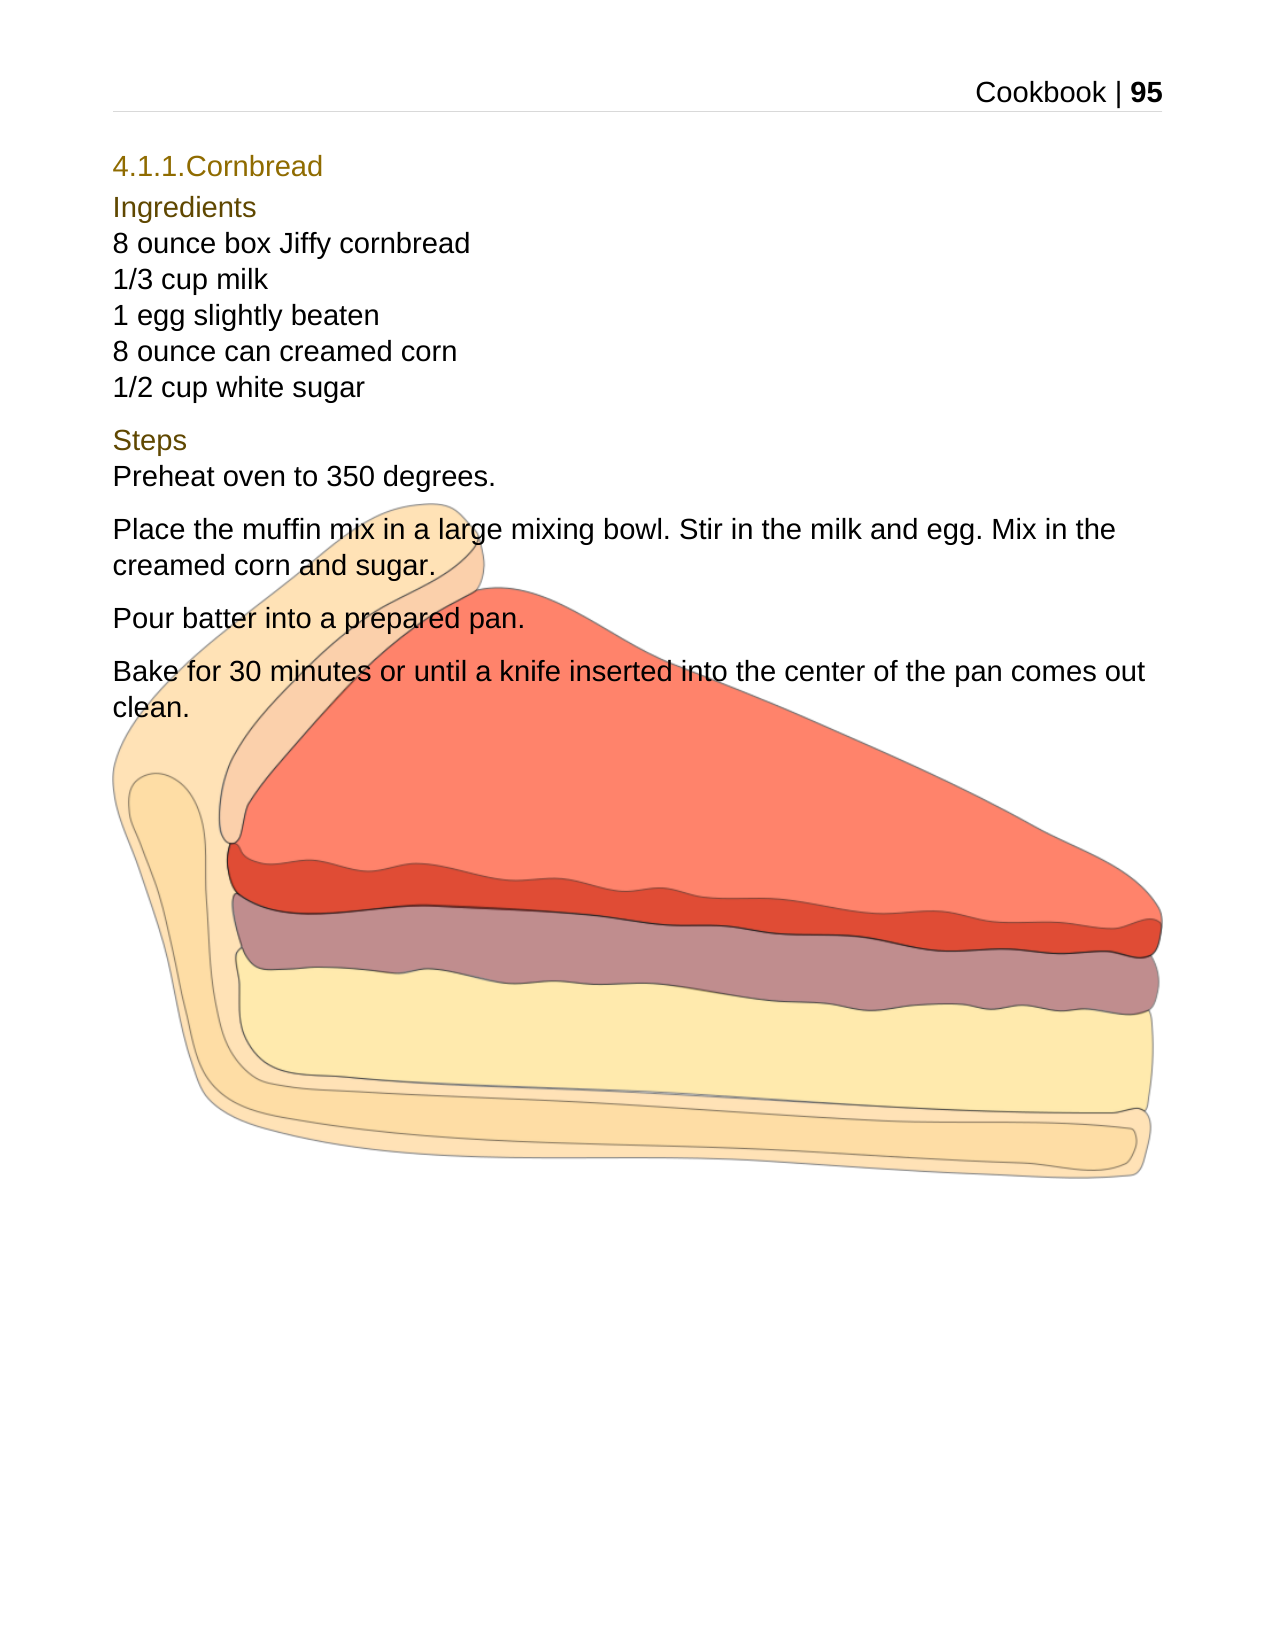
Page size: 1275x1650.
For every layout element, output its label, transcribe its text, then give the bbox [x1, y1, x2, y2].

text Place the muffin mix in a large mixing bowl. Stir in the milk and egg. Mix in the creamed corn and sugar. [112, 512, 1162, 582]
subtitle Ingredients [112, 190, 1162, 223]
text 8 ounce box Jiffy cornbread [112, 226, 1162, 259]
text 1/3 cup milk [112, 262, 1162, 296]
subtitle Steps [112, 423, 1162, 457]
picture [112, 503, 1163, 1179]
subtitle Cornbread [112, 149, 1162, 183]
text 1 egg slightly beaten [112, 298, 1162, 332]
text 1/2 cup white sugar [112, 370, 1162, 404]
text 8 ounce can creamed corn [112, 334, 1162, 368]
text Bake for 30 minutes or until a knife inserted into the center of the pan comes out clean. [112, 654, 1162, 724]
text Pour batter into a prepared pan. [112, 601, 1162, 635]
text Preheat oven to 350 degrees. [112, 459, 1162, 493]
